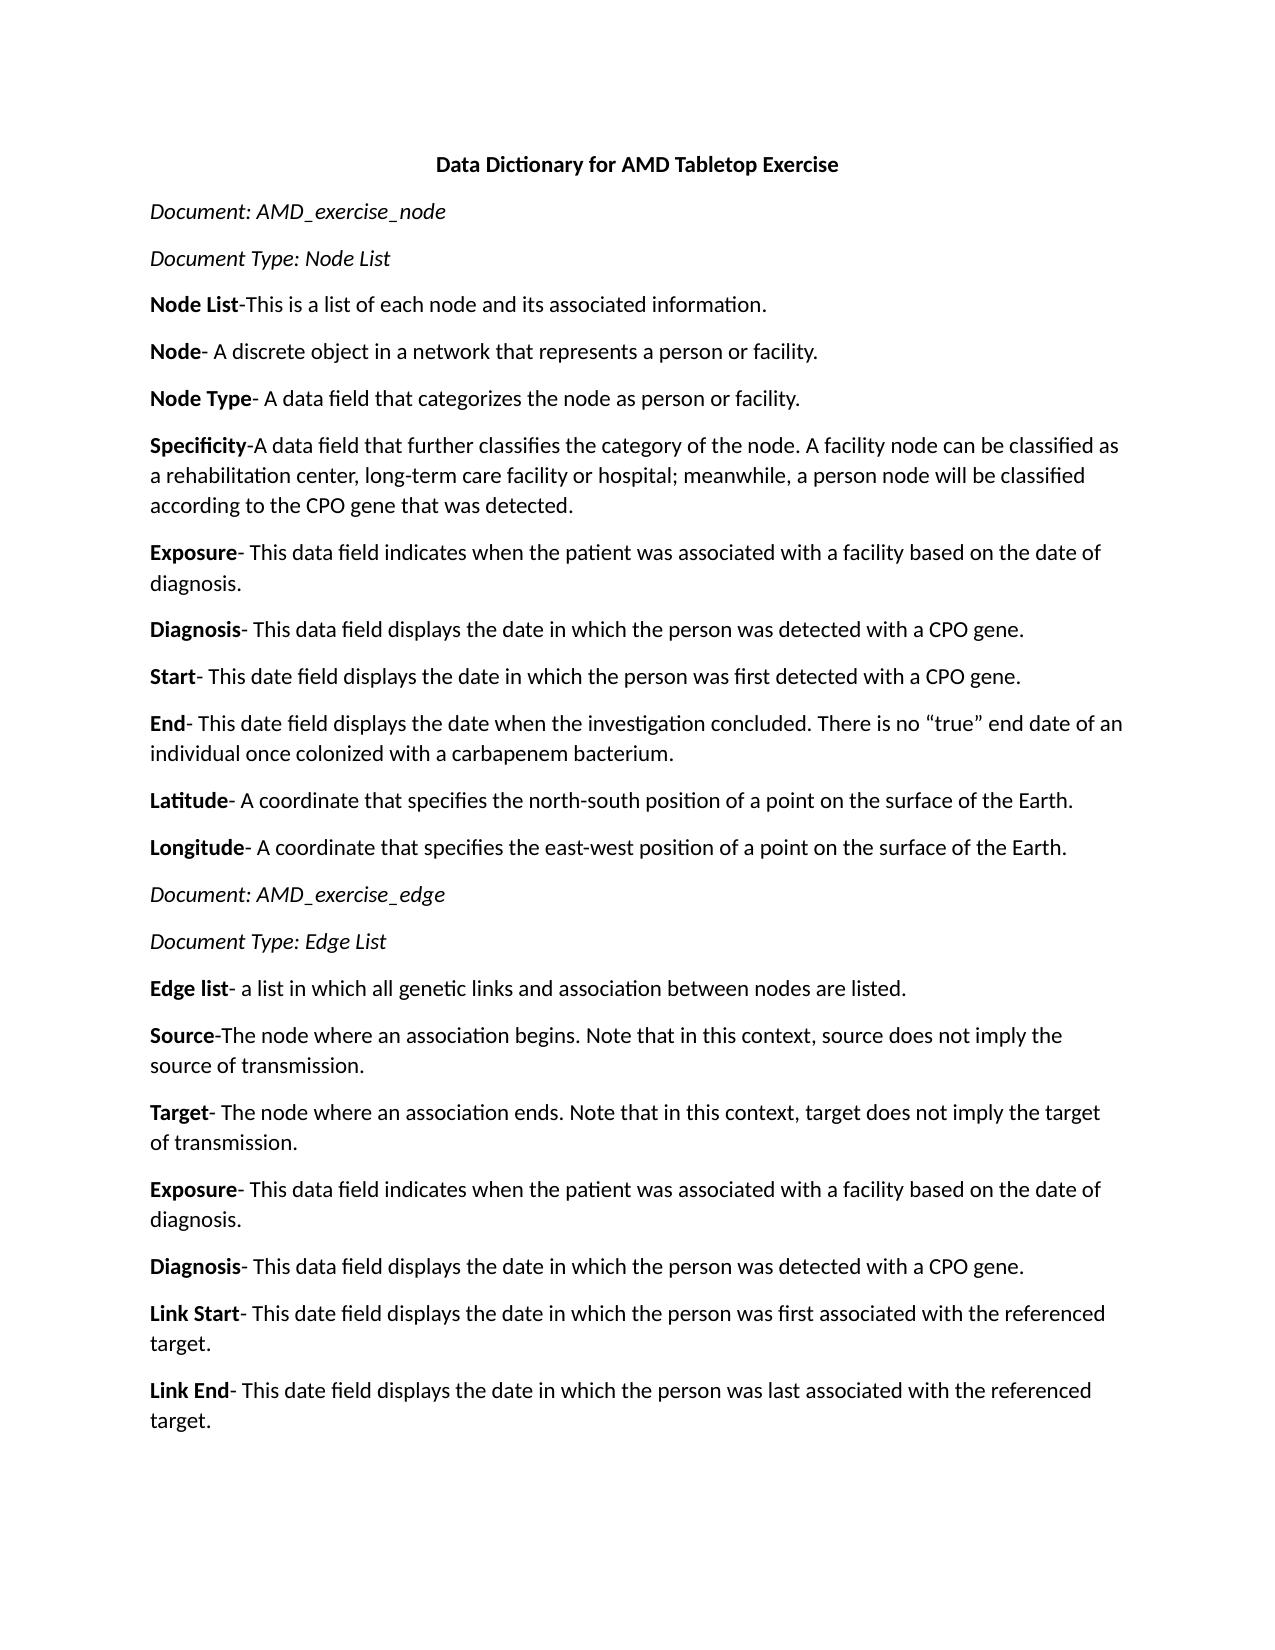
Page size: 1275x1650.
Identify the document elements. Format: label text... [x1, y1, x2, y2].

text Exposure- This data field indicates when the patient was associated with a facility based on the date of diagnosis. [150, 538, 1125, 597]
text Node- A discrete object in a network that represents a person or facility. [150, 337, 1125, 366]
text Link Start- This date field displays the date in which the person was first associated with the referenced target. [150, 1299, 1125, 1357]
text Edge list- a list in which all genetic links and association between nodes are listed. [150, 974, 1125, 1002]
text Document Type: Edge List [150, 927, 1125, 955]
text Start- This date field displays the date in which the person was first detected with a CPO gene. [150, 662, 1125, 691]
text End- This date field displays the date when the investigation concluded. There is no “true” end date of an individual once colonized with a carbapenem bacterium. [150, 709, 1125, 768]
text Document: AMD_exercise_node [150, 197, 1125, 225]
text Data Dictionary for AMD Tabletop Exercise [150, 150, 1125, 178]
text Specificity-A data field that further classifies the category of the node. A facility node can be classified as a rehabilitation center, long-term care facility or hospital; meanwhile, a person node will be classified according to the CPO gene that was detected. [150, 431, 1125, 520]
text Document: AMD_exercise_edge [150, 880, 1125, 908]
text Node Type- A data field that categorizes the node as person or facility. [150, 384, 1125, 412]
text Node List-This is a list of each node and its associated information. [150, 291, 1125, 319]
text Document Type: Node List [150, 244, 1125, 272]
text Latitude- A coordinate that specifies the north-south position of a point on the surface of the Earth. [150, 786, 1125, 814]
text Link End- This date field displays the date in which the person was last associated with the referenced target. [150, 1376, 1125, 1434]
text Target- The node where an association ends. Note that in this context, target does not imply the target of transmission. [150, 1098, 1125, 1156]
text Longitude- A coordinate that specifies the east-west position of a point on the surface of the Earth. [150, 833, 1125, 861]
text Diagnosis- This data field displays the date in which the person was detected with a CPO gene. [150, 616, 1125, 644]
text Exposure- This data field indicates when the patient was associated with a facility based on the date of diagnosis. [150, 1175, 1125, 1233]
text Source-The node where an association begins. Note that in this context, source does not imply the source of transmission. [150, 1021, 1125, 1079]
text Diagnosis- This data field displays the date in which the person was detected with a CPO gene. [150, 1252, 1125, 1280]
